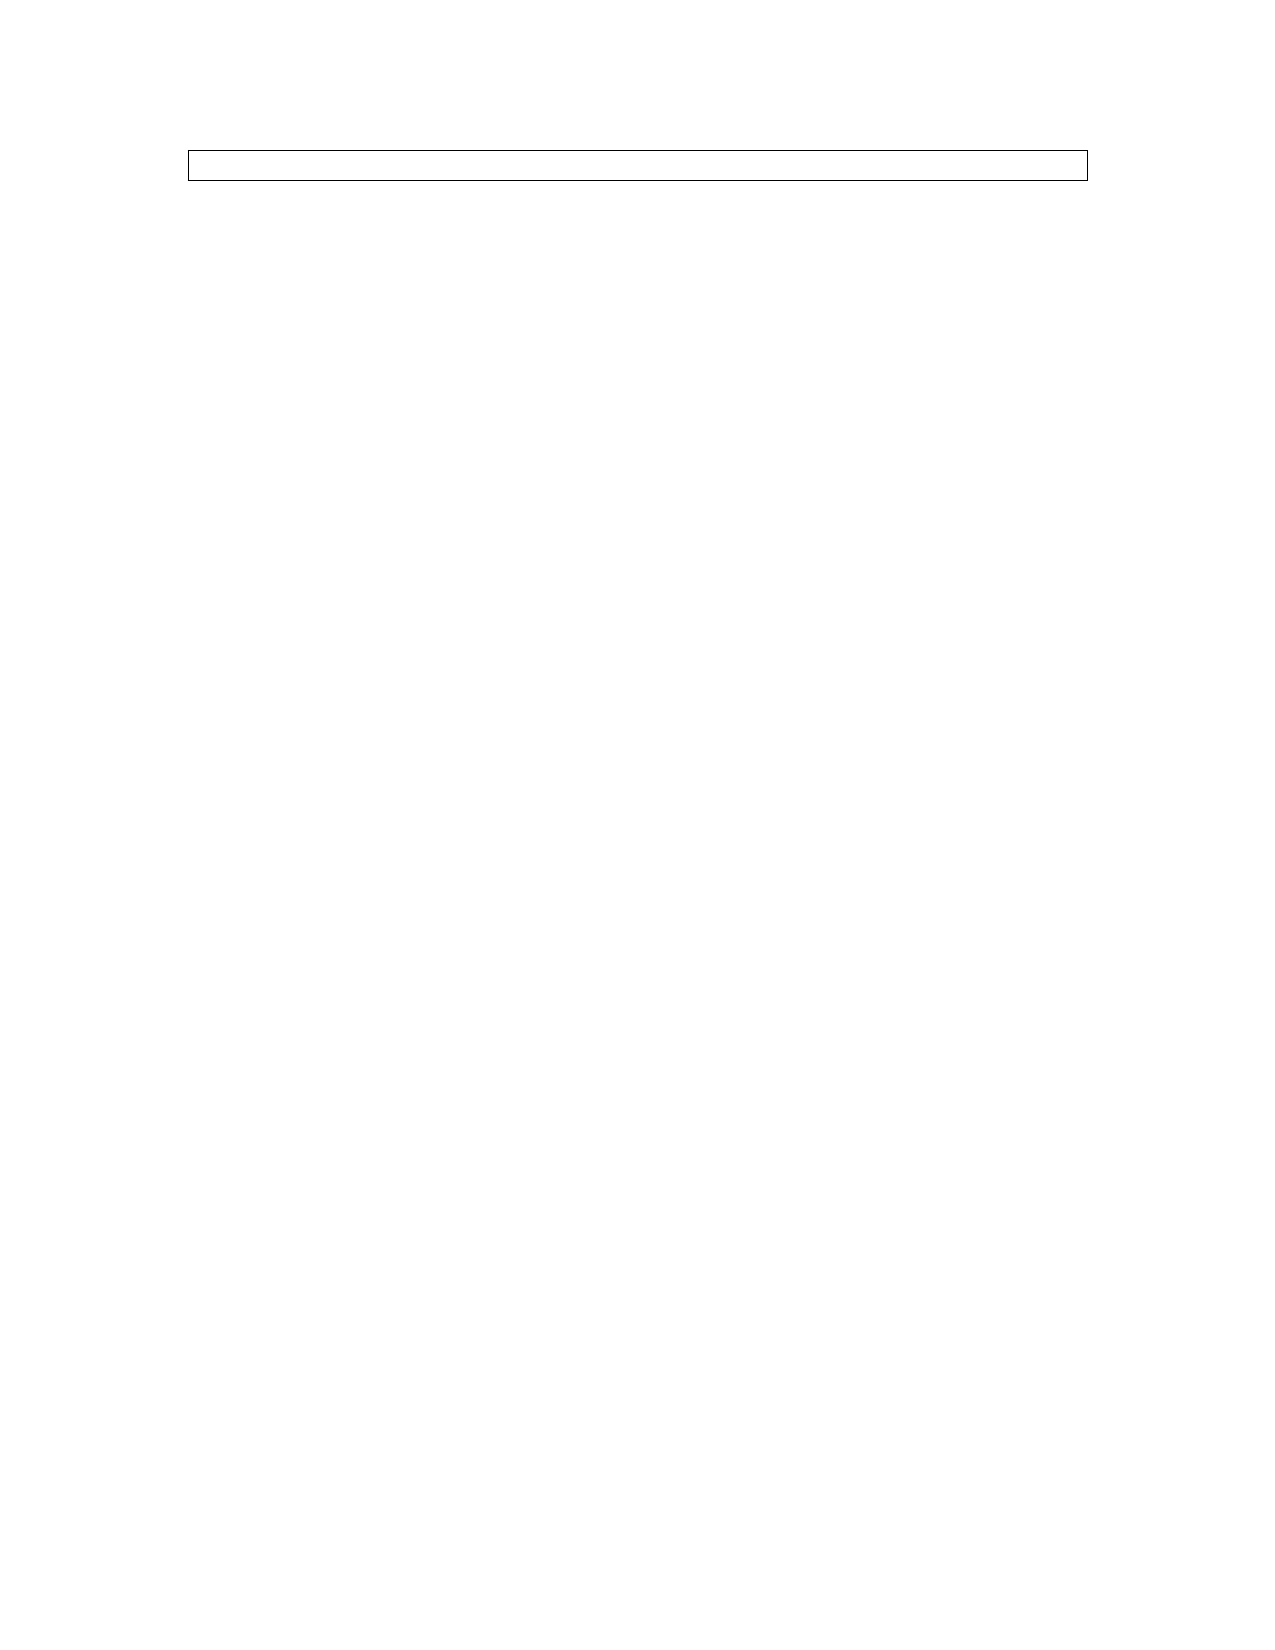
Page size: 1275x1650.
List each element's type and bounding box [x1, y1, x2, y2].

table_header [189, 151, 1087, 180]
